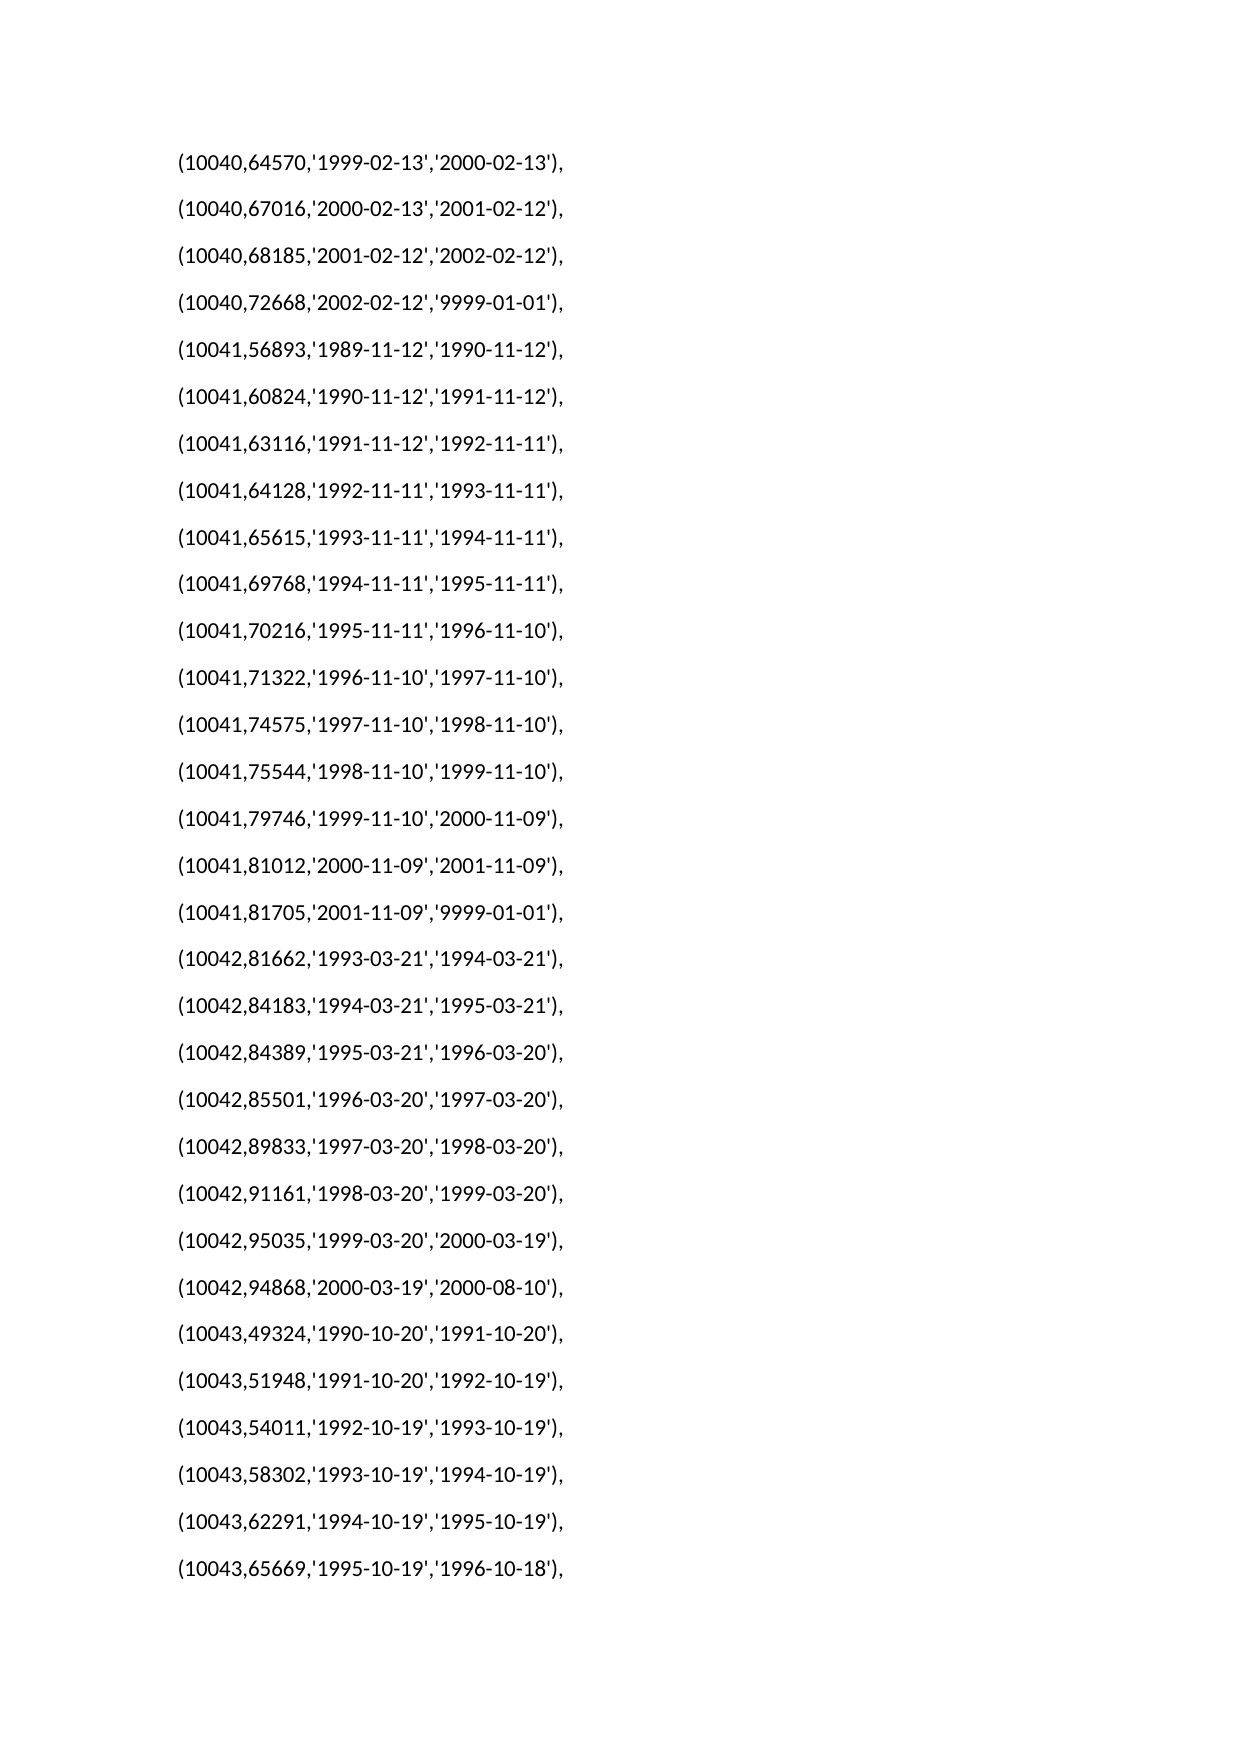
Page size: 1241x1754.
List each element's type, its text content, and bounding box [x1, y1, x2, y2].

text (10043,65669,'1995-10-19','1996-10-18'), [177, 1554, 1063, 1582]
text (10041,79746,'1999-11-10','2000-11-09'), [177, 804, 1063, 832]
text (10041,75544,'1998-11-10','1999-11-10'), [177, 757, 1063, 785]
text (10041,64128,'1992-11-11','1993-11-11'), [177, 476, 1063, 504]
text (10041,70216,'1995-11-11','1996-11-10'), [177, 616, 1063, 644]
text (10042,81662,'1993-03-21','1994-03-21'), [177, 944, 1063, 972]
text (10041,71322,'1996-11-10','1997-11-10'), [177, 663, 1063, 691]
text (10040,64570,'1999-02-13','2000-02-13'), [177, 148, 1063, 176]
text (10041,65615,'1993-11-11','1994-11-11'), [177, 523, 1063, 551]
text (10041,74575,'1997-11-10','1998-11-10'), [177, 710, 1063, 738]
text (10040,68185,'2001-02-12','2002-02-12'), [177, 241, 1063, 269]
text (10042,84389,'1995-03-21','1996-03-20'), [177, 1038, 1063, 1066]
text (10042,84183,'1994-03-21','1995-03-21'), [177, 991, 1063, 1019]
text (10042,94868,'2000-03-19','2000-08-10'), [177, 1273, 1063, 1301]
text (10041,56893,'1989-11-12','1990-11-12'), [177, 335, 1063, 363]
text (10040,72668,'2002-02-12','9999-01-01'), [177, 288, 1063, 316]
text (10042,95035,'1999-03-20','2000-03-19'), [177, 1226, 1063, 1254]
text (10042,91161,'1998-03-20','1999-03-20'), [177, 1179, 1063, 1207]
text (10042,89833,'1997-03-20','1998-03-20'), [177, 1132, 1063, 1160]
text (10043,49324,'1990-10-20','1991-10-20'), [177, 1319, 1063, 1347]
text (10041,81705,'2001-11-09','9999-01-01'), [177, 898, 1063, 926]
text (10042,85501,'1996-03-20','1997-03-20'), [177, 1085, 1063, 1113]
text (10040,67016,'2000-02-13','2001-02-12'), [177, 194, 1063, 222]
text (10041,63116,'1991-11-12','1992-11-11'), [177, 429, 1063, 457]
text (10041,81012,'2000-11-09','2001-11-09'), [177, 851, 1063, 879]
text (10043,51948,'1991-10-20','1992-10-19'), [177, 1366, 1063, 1394]
text (10043,62291,'1994-10-19','1995-10-19'), [177, 1507, 1063, 1535]
text (10041,69768,'1994-11-11','1995-11-11'), [177, 569, 1063, 597]
text (10043,54011,'1992-10-19','1993-10-19'), [177, 1413, 1063, 1441]
text (10041,60824,'1990-11-12','1991-11-12'), [177, 382, 1063, 410]
text (10043,58302,'1993-10-19','1994-10-19'), [177, 1460, 1063, 1488]
